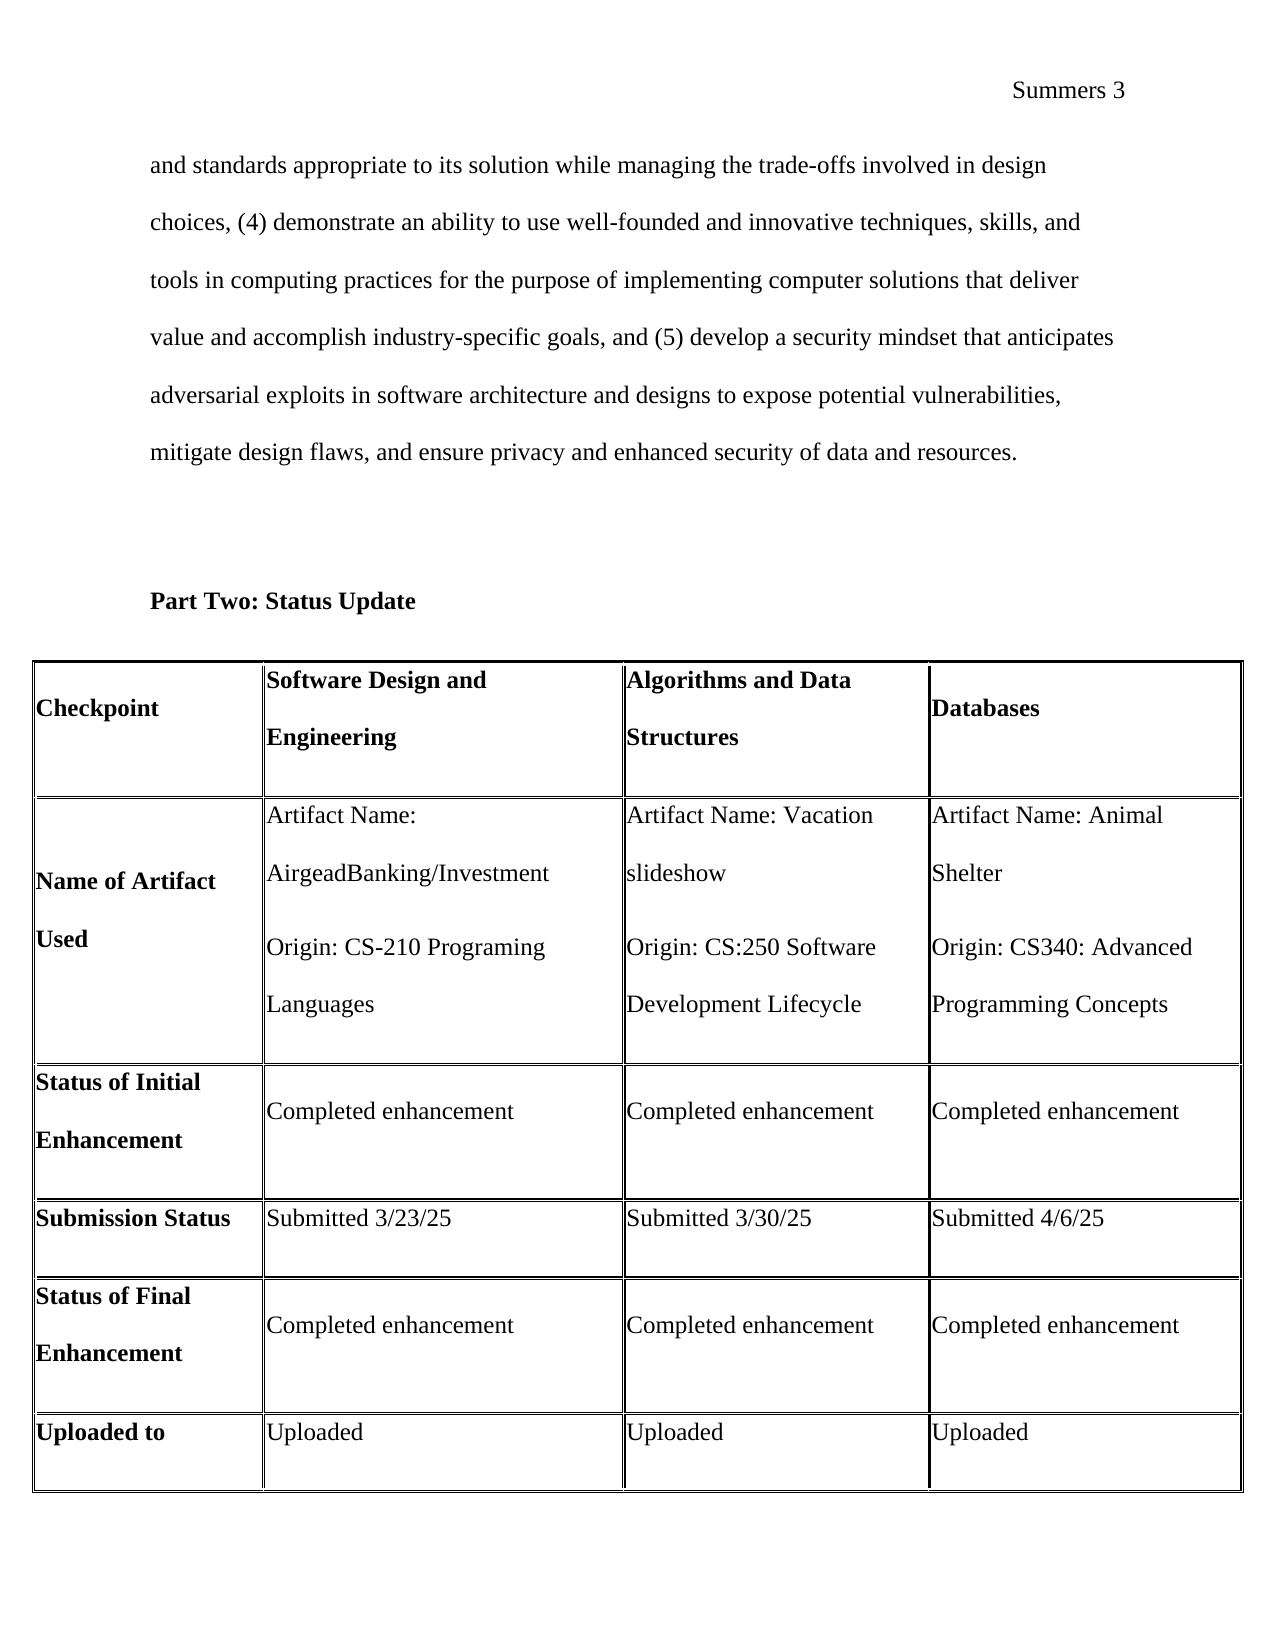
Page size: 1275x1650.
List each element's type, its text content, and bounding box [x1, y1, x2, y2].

table_header Databases [929, 663, 1240, 796]
table_cell Uploaded [929, 1412, 1242, 1490]
table_cell Uploaded [624, 1415, 929, 1490]
table_cell Uploaded [264, 1412, 624, 1490]
table_cell Submitted 3/30/25 [626, 1202, 928, 1276]
table_cell Completed enhancement [265, 1280, 622, 1412]
table_cell Status of Initial Enhancement [33, 1063, 264, 1198]
table_cell Artifact Name: Animal Shelter Origin: CS340: Advanced Programming Concepts [929, 796, 1242, 1063]
table_cell Artifact Name: Vacation slideshow Origin: CS:250 Software Development Lifecycle [626, 799, 928, 1063]
table_cell Completed enhancement [929, 1063, 1242, 1198]
table_cell Status of Final Enhancement [35, 1276, 262, 1412]
table_cell Completed enhancement [931, 1276, 1241, 1412]
table_cell Submitted 3/23/25 [265, 1202, 622, 1276]
table_cell Artifact Name: AirgeadBanking/Investment Origin: CS-210 Programing Languages [265, 799, 622, 1063]
table_cell Completed enhancement [626, 1066, 928, 1198]
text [150, 150, 1125, 466]
table_cell Submission Status [35, 1198, 262, 1276]
table_cell Completed enhancement [626, 1280, 928, 1412]
table_header Algorithms and Data Structures [624, 662, 929, 796]
table_cell Completed enhancement [265, 1066, 622, 1198]
table_cell Submitted 4/6/25 [931, 1198, 1241, 1276]
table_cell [33, 1412, 264, 1490]
table_header Software Design and Engineering [264, 662, 624, 796]
table_cell Name of Artifact Used [33, 796, 264, 1063]
table_header Checkpoint [35, 663, 264, 796]
text Part Two: Status Update [150, 586, 1125, 614]
